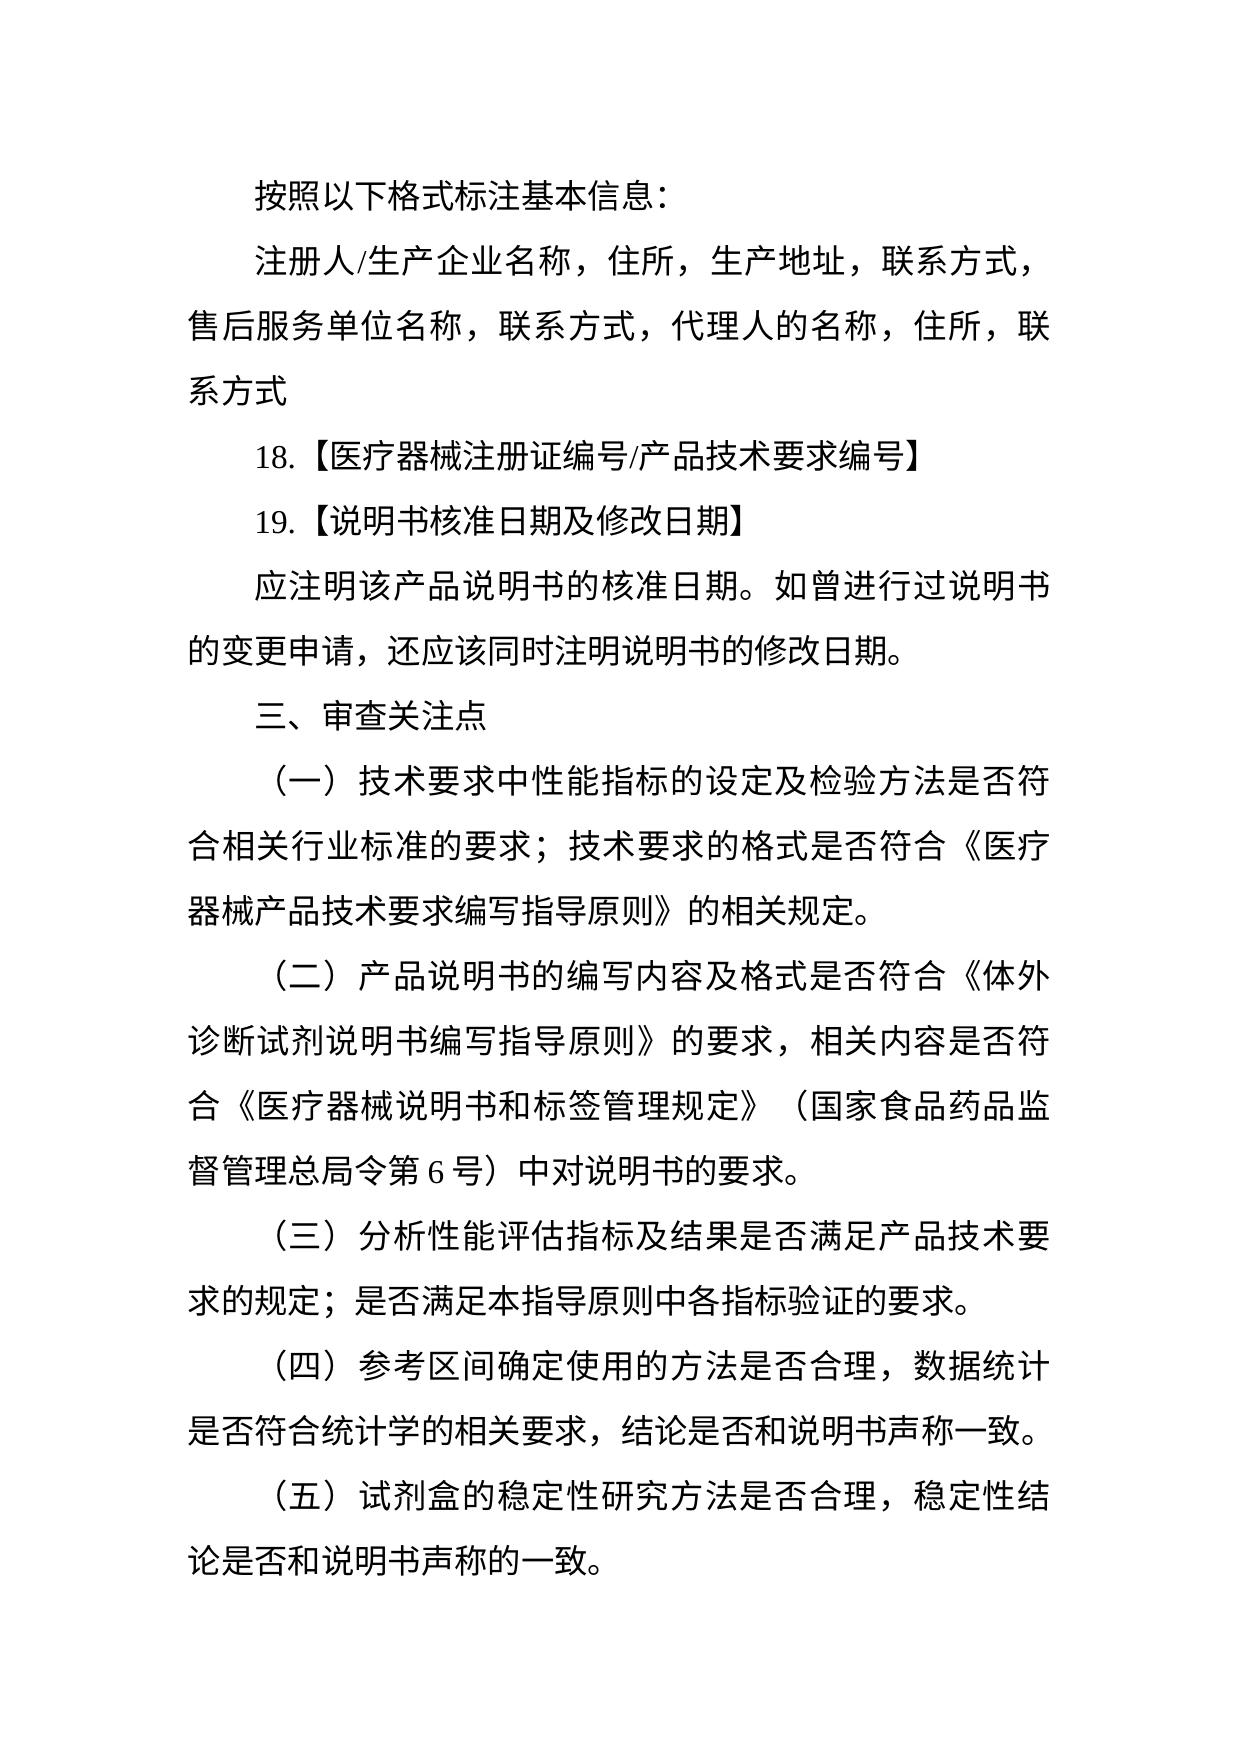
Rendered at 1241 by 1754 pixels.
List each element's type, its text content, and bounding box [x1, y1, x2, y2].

text 按照以下格式标注基本信息： [187, 162, 1053, 227]
text （五）试剂盒的稳定性研究方法是否合理，稳定性结论是否和说明书声称的一致。 [187, 1462, 1053, 1592]
list 【说明书核准日期及修改日期】 [187, 487, 1053, 552]
text 应注明该产品说明书的核准日期。如曾进行过说明书的变更申请，还应该同时注明说明书的修改日期。 [187, 552, 1053, 682]
text （二）产品说明书的编写内容及格式是否符合《体外诊断试剂说明书编写指导原则》的要求，相关内容是否符合《医疗器械说明书和标签管理规定》（国家食品药品监督管理总局令第6号）中对说明书的要求。 [187, 942, 1053, 1202]
text （四）参考区间确定使用的方法是否合理，数据统计是否符合统计学的相关要求，结论是否和说明书声称一致。 [187, 1332, 1053, 1462]
text （一）技术要求中性能指标的设定及检验方法是否符合相关行业标准的要求；技术要求的格式是否符合《医疗器械产品技术要求编写指导原则》的相关规定。 [187, 747, 1053, 942]
text （三）分析性能评估指标及结果是否满足产品技术要求的规定；是否满足本指导原则中各指标验证的要求。 [187, 1202, 1053, 1332]
text 三、审查关注点 [187, 682, 1053, 747]
text 注册人/生产企业名称，住所，生产地址，联系方式，售后服务单位名称，联系方式，代理人的名称，住所，联系方式 [187, 227, 1053, 422]
list 【医疗器械注册证编号/产品技术要求编号】 [187, 422, 1053, 487]
